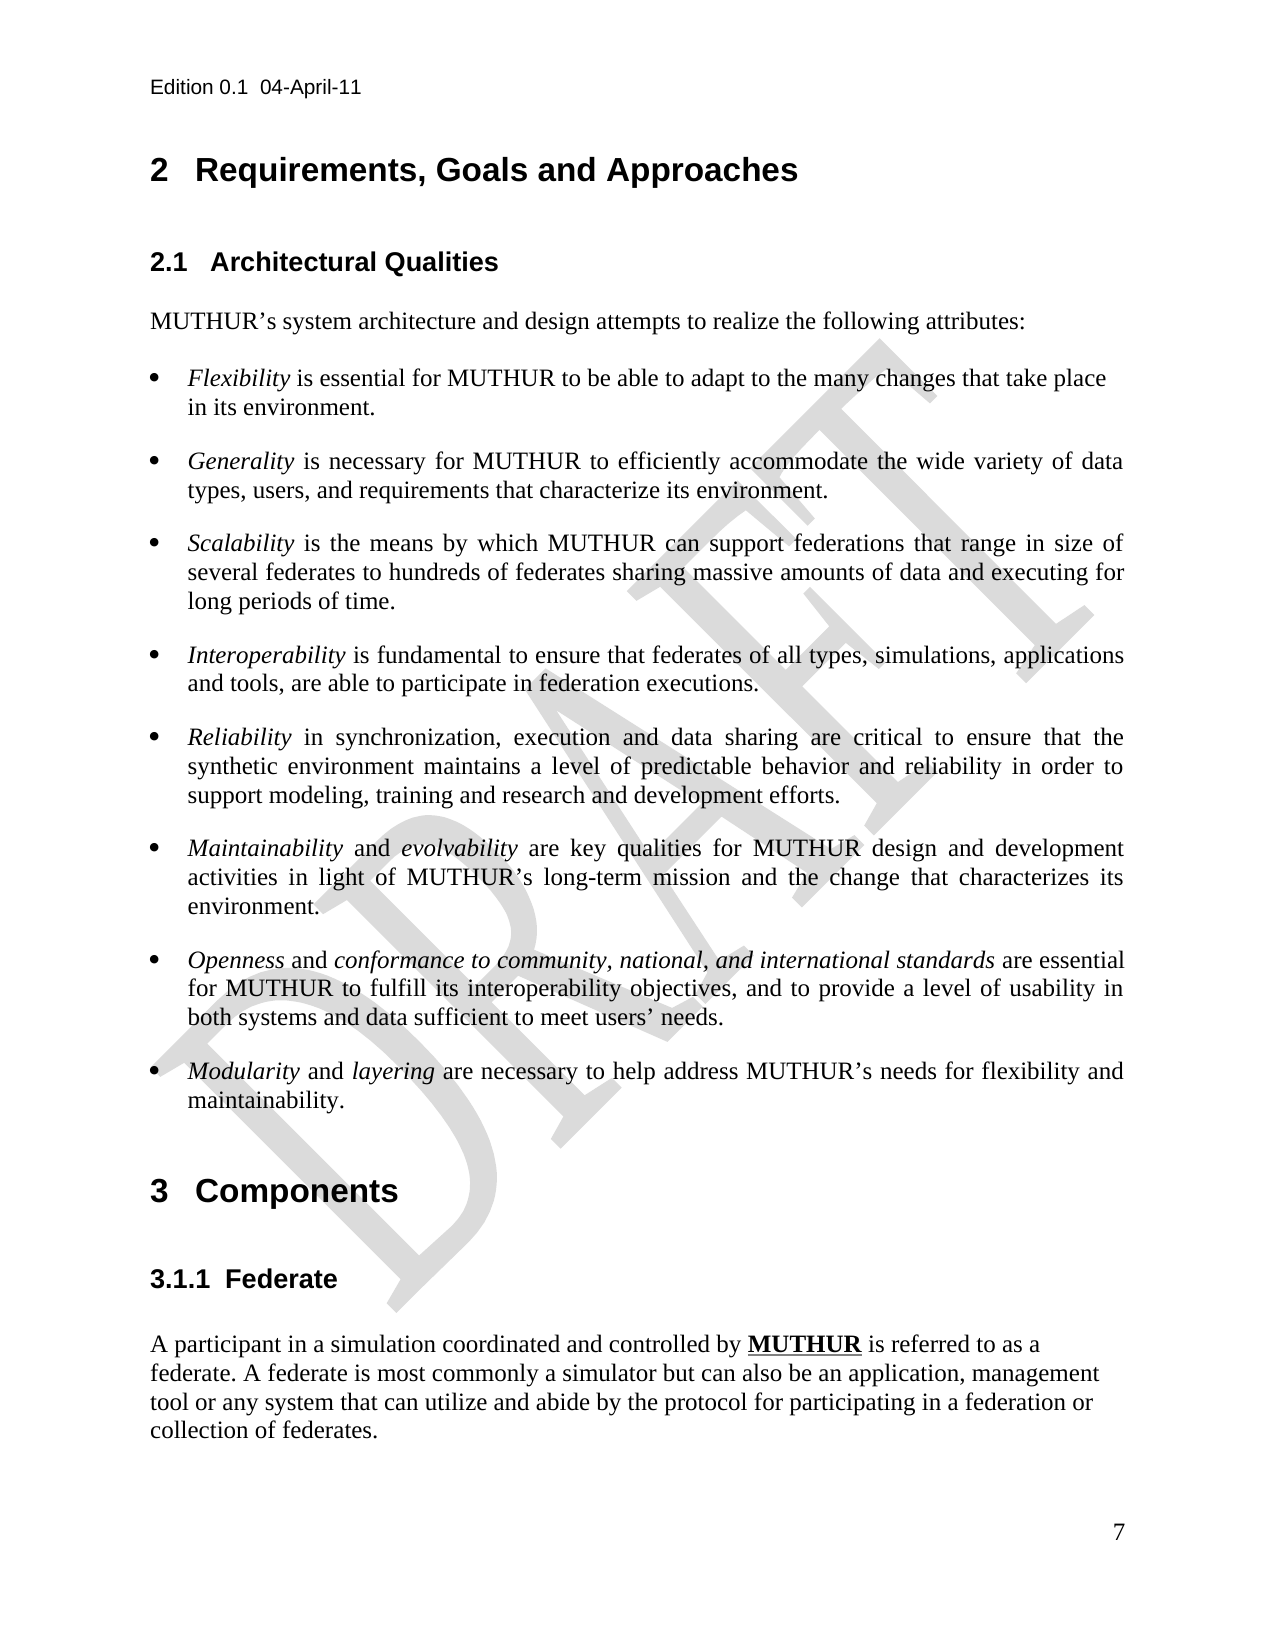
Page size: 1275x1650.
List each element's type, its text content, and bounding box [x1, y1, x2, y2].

list Flexibility is essential for MUTHUR to be able to adapt to the many changes that take place in its environment. [150, 363, 1125, 421]
list Openness and conformance to community, national, and international standards are essential for MUTHUR to fulfill its interoperability objectives, and to provide a level of usability in both systems and data sufficient to meet users’ needs. [150, 945, 1125, 1031]
list Modularity and layering are necessary to help address MUTHUR’s needs for flexibility and maintainability. [150, 1056, 1125, 1113]
subtitle Architectural Qualities [150, 246, 1125, 277]
list Generality is necessary for MUTHUR to efficiently accommodate the wide variety of data types, users, and requirements that characterize its environment. [150, 446, 1125, 503]
list Reliability in synchronization, execution and data sharing are critical to ensure that the synthetic environment maintains a level of predictable behavior and reliability in order to support modeling, training and research and development efforts. [150, 722, 1125, 808]
text A participant in a simulation coordinated and controlled by MUTHUR is referred to as a federate. A federate is most commonly a simulator but can also be an application, management tool or any system that can utilize and abide by the protocol for participating in a federation or collection of federates. [150, 1329, 1125, 1444]
text MUTHUR’s system architecture and design attempts to realize the following attributes: [150, 306, 1125, 335]
subtitle Components [150, 1171, 1125, 1209]
subtitle Requirements, Goals and Approaches [150, 150, 1125, 188]
list Maintainability and evolvability are key qualities for MUTHUR design and development activities in light of MUTHUR’s long-term mission and the change that characterizes its environment. [150, 833, 1125, 920]
list Scalability is the means by which MUTHUR can support federations that range in size of several federates to hundreds of federates sharing massive amounts of data and executing for long periods of time. [150, 528, 1125, 615]
list Interoperability is fundamental to ensure that federates of all types, simulations, applications and tools, are able to participate in federation executions. [150, 640, 1125, 697]
subtitle Federate [150, 1263, 1125, 1294]
